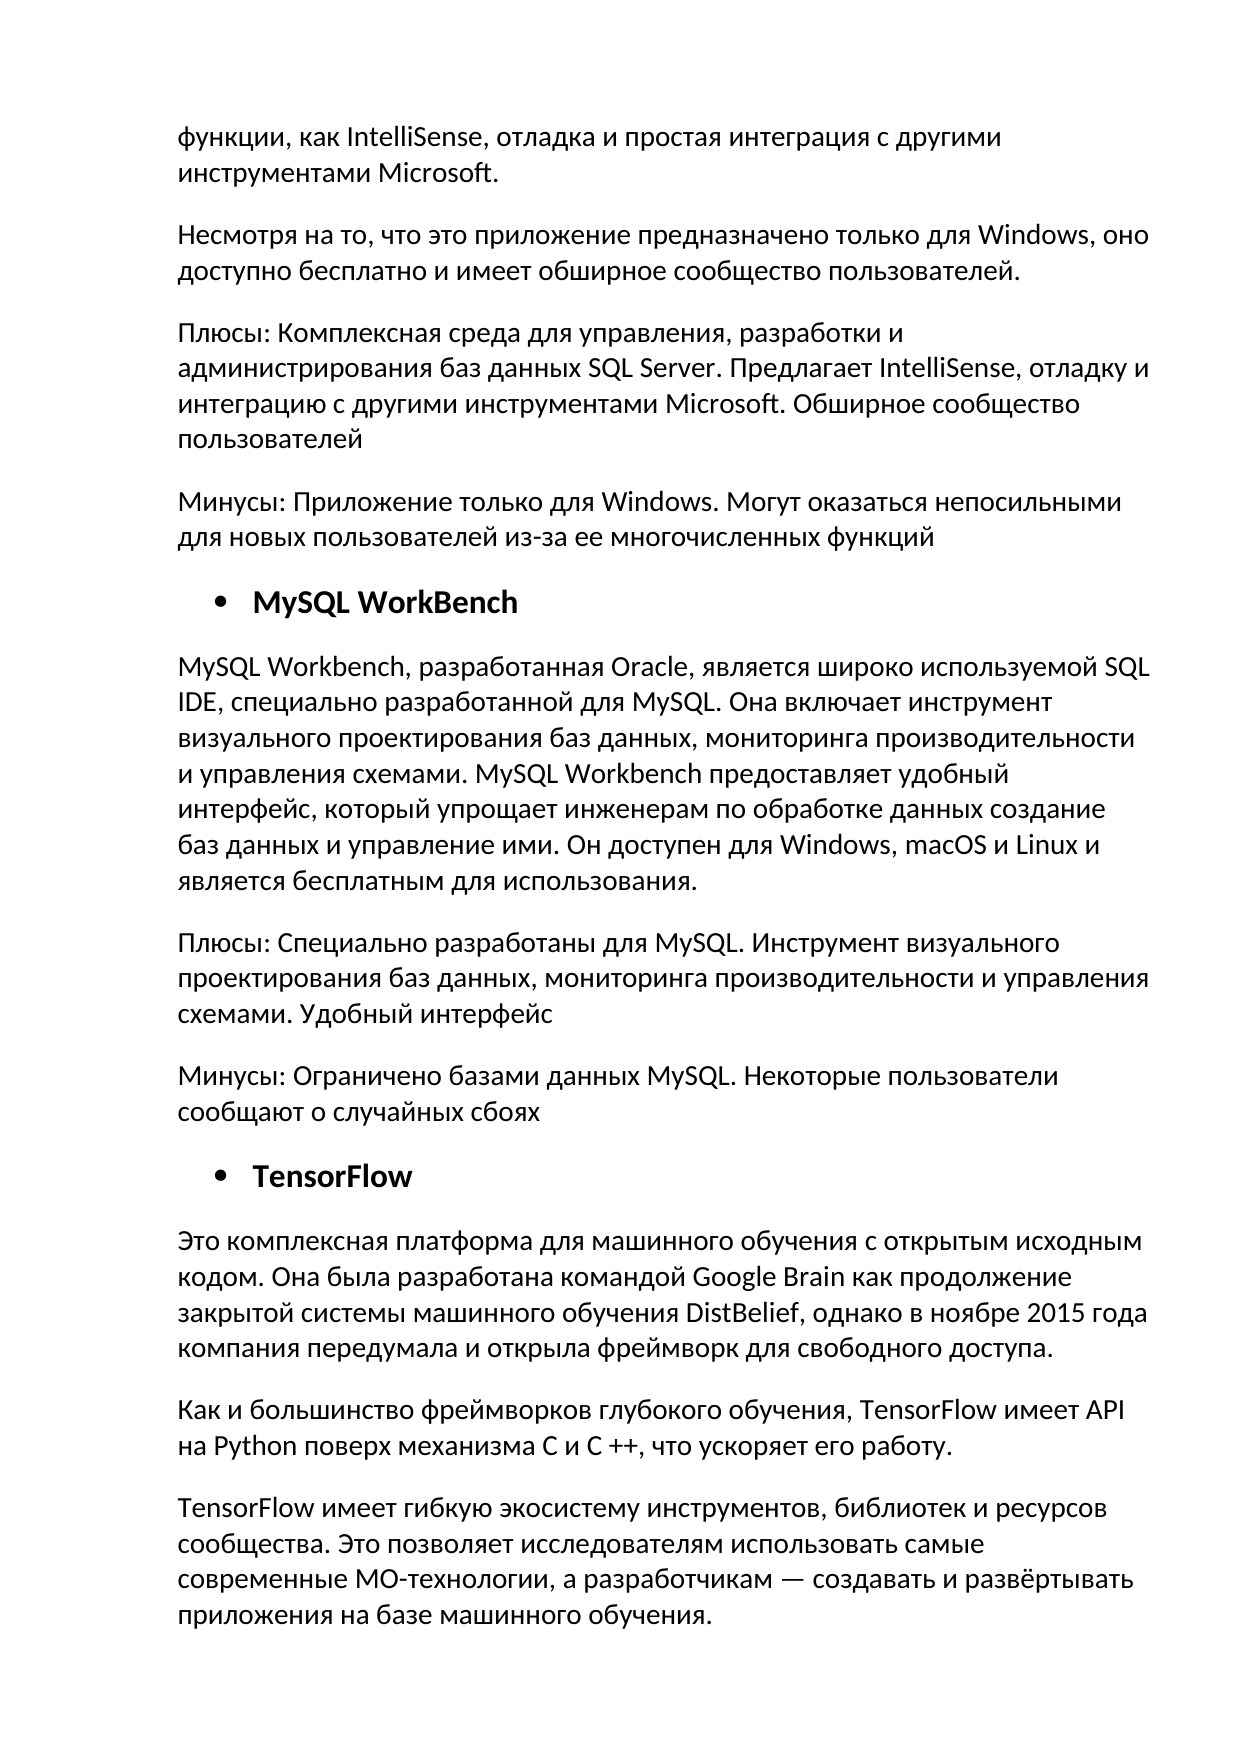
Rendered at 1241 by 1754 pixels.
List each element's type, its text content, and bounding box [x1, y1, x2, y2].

subtitle TensorFlow [215, 1155, 1152, 1196]
subtitle MySQL Workbench, разработанная Oracle, является широко используемой SQL IDE, специально разработанной для MySQL. Она включает инструмент визуального проектирования баз данных, мониторинга производительности и управления схемами. MySQL Workbench предоставляет удобный интерфейс, который упрощает инженерам по обработке данных создание баз данных и управление ими. Он доступен для Windows, macOS и Linux и является бесплатным для использования. [177, 648, 1152, 897]
subtitle Плюсы: Комплексная среда для управления, разработки и администрирования баз данных SQL Server. Предлагает IntelliSense, отладку и интеграцию с другими инструментами Microsoft. Обширное сообщество пользователей [177, 314, 1152, 456]
subtitle MySQL WorkBench [215, 581, 1152, 621]
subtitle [177, 118, 1152, 189]
subtitle Минусы: Приложение только для Windows. Могут оказаться непосильными для новых пользователей из-за ее многочисленных функций [177, 483, 1152, 554]
subtitle Минусы: Ограничено базами данных MySQL. Некоторые пользователи сообщают о случайных сбоях [177, 1057, 1152, 1128]
subtitle Это комплексная платформа для машинного обучения с открытым исходным кодом. Она была разработана командой Google Brain как продолжение закрытой системы машинного обучения DistBelief, однако в ноябре 2015 года компания передумала и открыла фреймворк для свободного доступа. [177, 1222, 1152, 1365]
subtitle Как и большинство фреймворков глубокого обучения, TensorFlow имеет API на Python поверх механизма C и C ++, что ускоряет его работу. [177, 1391, 1152, 1463]
subtitle Несмотря на то, что это приложение предназначено только для Windows, оно доступно бесплатно и имеет обширное сообщество пользователей. [177, 216, 1152, 287]
subtitle TensorFlow имеет гибкую экосистему инструментов, библиотек и ресурсов сообщества. Это позволяет исследователям использовать самые современные МО-технологии, а разработчикам — создавать и развёртывать приложения на базе машинного обучения. [177, 1489, 1152, 1632]
subtitle Плюсы: Специально разработаны для MySQL. Инструмент визуального проектирования баз данных, мониторинга производительности и управления схемами. Удобный интерфейс [177, 924, 1152, 1031]
